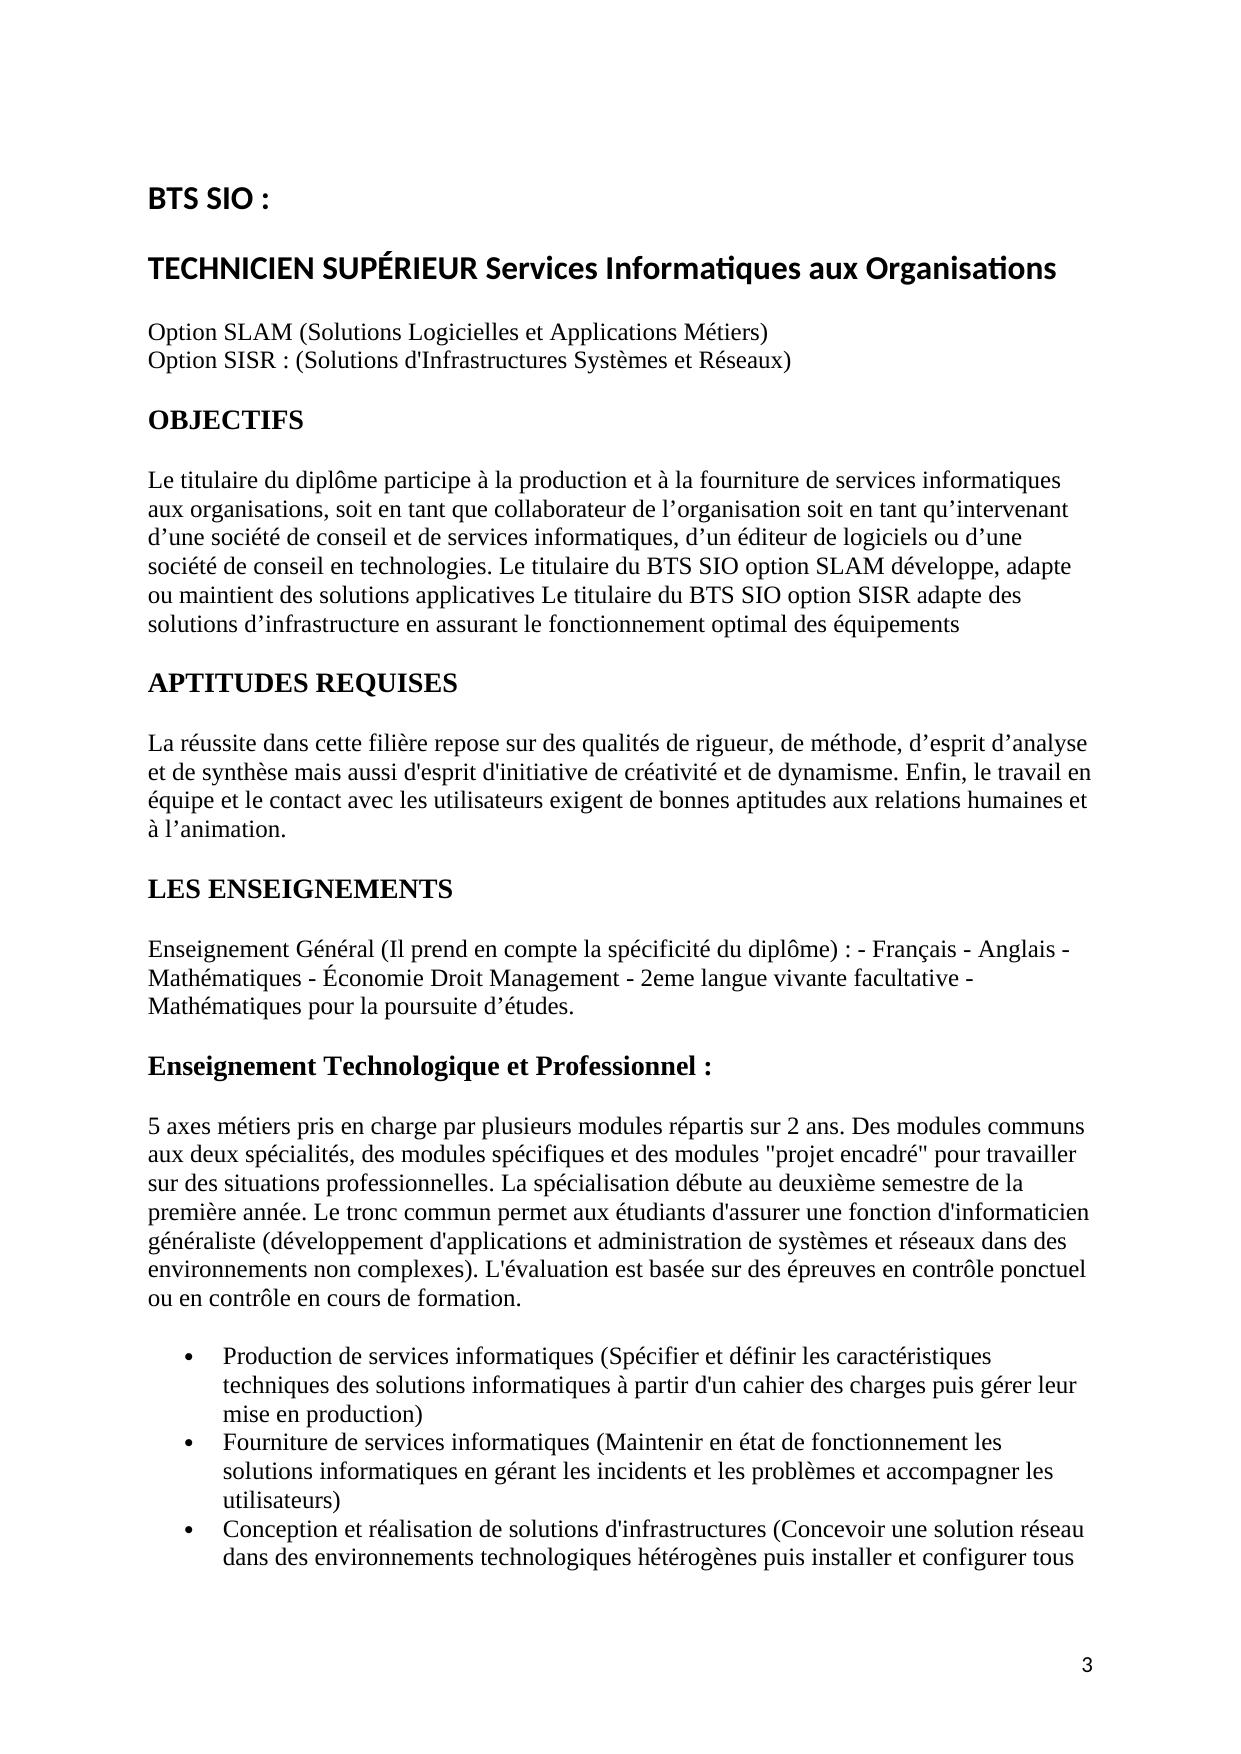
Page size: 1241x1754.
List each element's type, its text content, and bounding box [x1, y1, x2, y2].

list Fourniture de services informatiques (Maintenir en état de fonctionnement les solutions informatiques en gérant les incidents et les problèmes et accompagner les utilisateurs) [185, 1427, 1092, 1514]
text Option SLAM (Solutions Logicielles et Applications Métiers) Option SISR : (Solutions d'Infrastructures Systèmes et Réseaux) [148, 317, 1092, 374]
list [185, 1514, 1092, 1571]
text APTITUDES REQUISES [148, 667, 1092, 699]
list Production de services informatiques (Spécifier et définir les caractéristiques techniques des solutions informatiques à partir d'un cahier des charges puis gérer leur mise en production) [185, 1341, 1092, 1427]
text La réussite dans cette filière repose sur des qualités de rigueur, de méthode, d’esprit d’analyse et de synthèse mais aussi d'esprit d'initiative de créativité et de dynamisme. Enfin, le travail en équipe et le contact avec les utilisateurs exigent de bonnes aptitudes aux relations humaines et à l’animation. [148, 728, 1092, 843]
text OBJECTIFS [148, 403, 1092, 436]
text 5 axes métiers pris en charge par plusieurs modules répartis sur 2 ans. Des modules communs aux deux spécialités, des modules spécifiques et des modules "projet encadré" pour travailler sur des situations professionnelles. La spécialisation débute au deuxième semestre de la première année. Le tronc commun permet aux étudiants d'assurer une fonction d'informaticien généraliste (développement d'applications et administration de systèmes et réseaux dans des environnements non complexes). L'évaluation est basée sur des épreuves en contrôle ponctuel ou en contrôle en cours de formation. [148, 1111, 1092, 1312]
text Enseignement Général (Il prend en compte la spécificité du diplôme) : - Français - Anglais - Mathématiques - Économie Droit Management - 2eme langue vivante facultative - Mathématiques pour la poursuite d’études. [148, 934, 1092, 1020]
text BTS SIO : [148, 177, 1092, 218]
text Enseignement Technologique et Professionnel : [148, 1049, 1092, 1082]
text TECHNICIEN SUPÉRIEUR Services Informatiques aux Organisations [148, 247, 1092, 287]
text LES ENSEIGNEMENTS [148, 872, 1092, 905]
text Le titulaire du diplôme participe à la production et à la fourniture de services informatiques aux organisations, soit en tant que collaborateur de l’organisation soit en tant qu’intervenant d’une société de conseil et de services informatiques, d’un éditeur de logiciels ou d’une société de conseil en technologies. Le titulaire du BTS SIO option SLAM développe, adapte ou maintient des solutions applicatives Le titulaire du BTS SIO option SISR adapte des solutions d’infrastructure en assurant le fonctionnement optimal des équipements [148, 465, 1092, 637]
